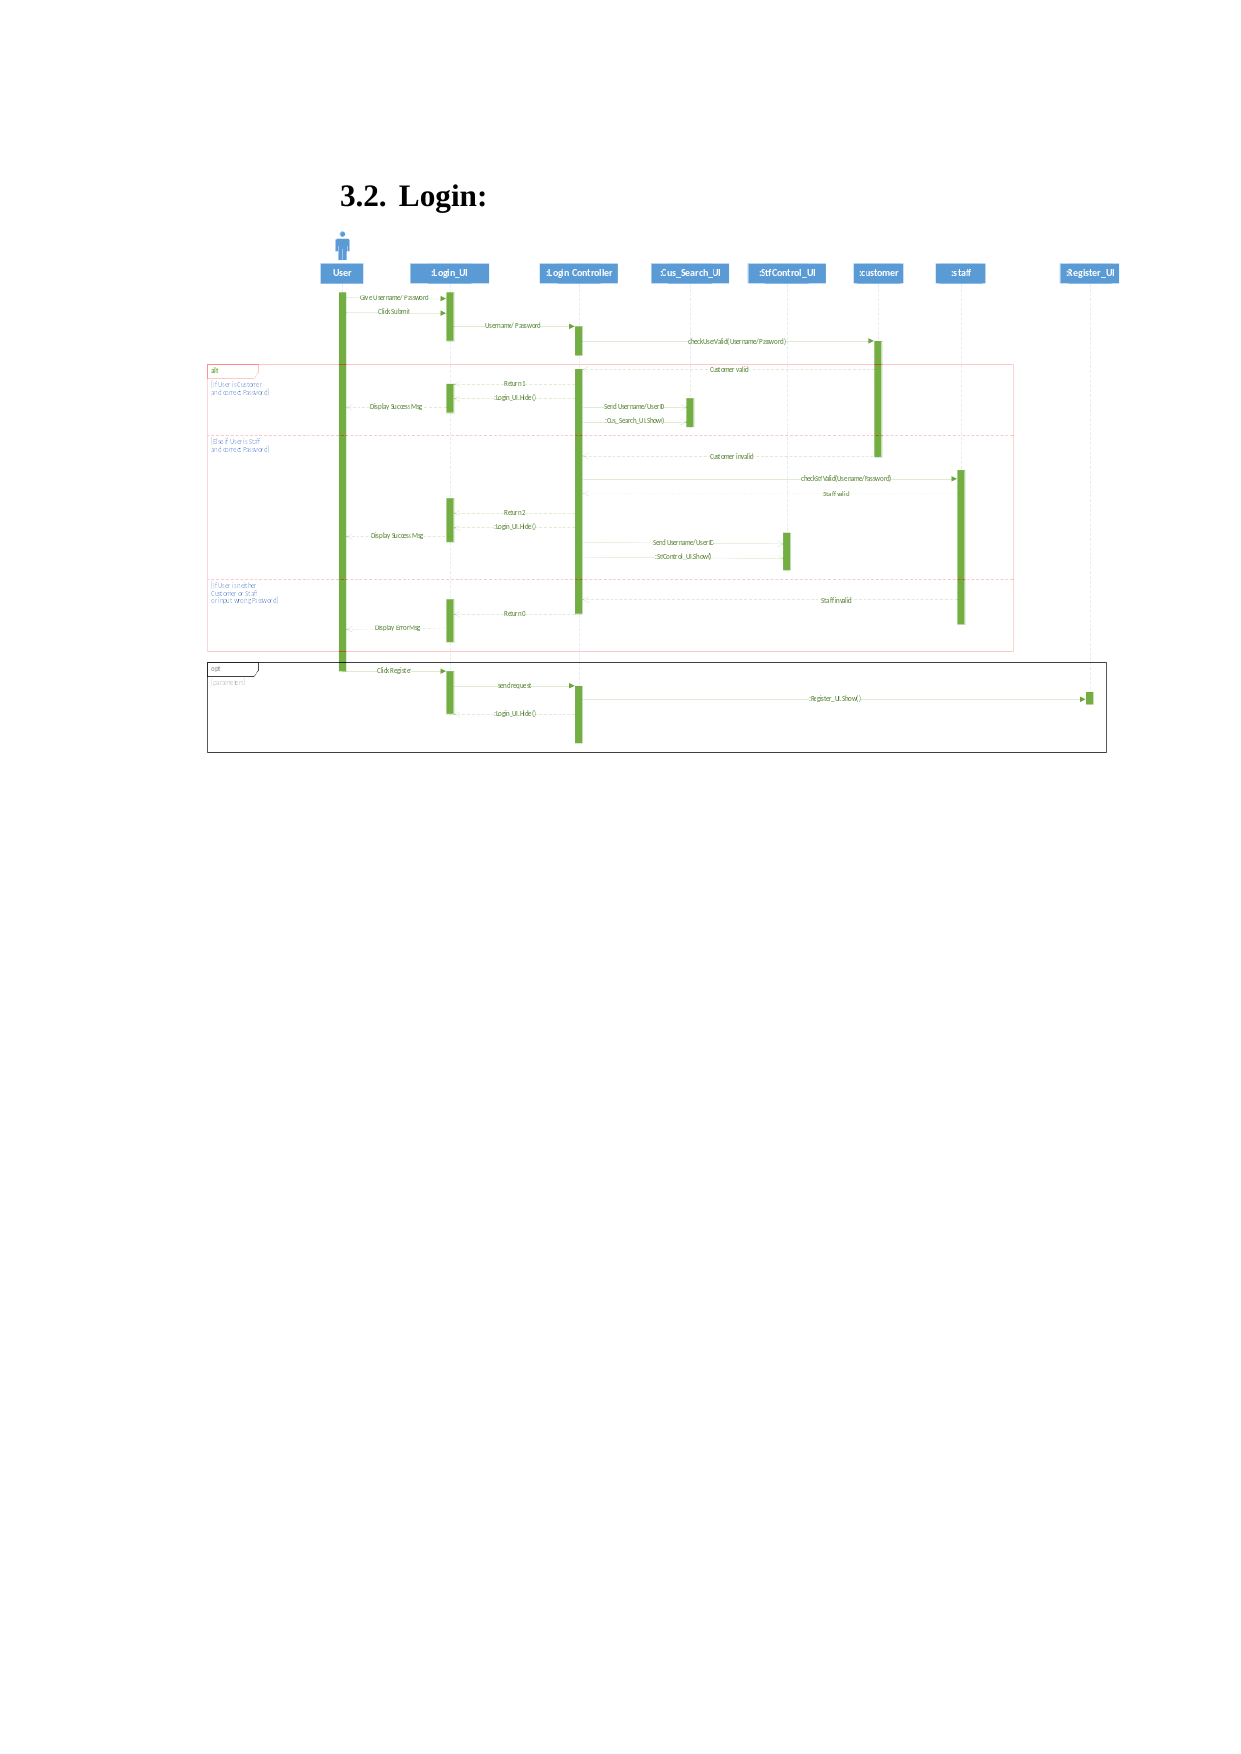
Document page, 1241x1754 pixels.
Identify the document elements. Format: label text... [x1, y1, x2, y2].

list Login: [340, 177, 1122, 213]
